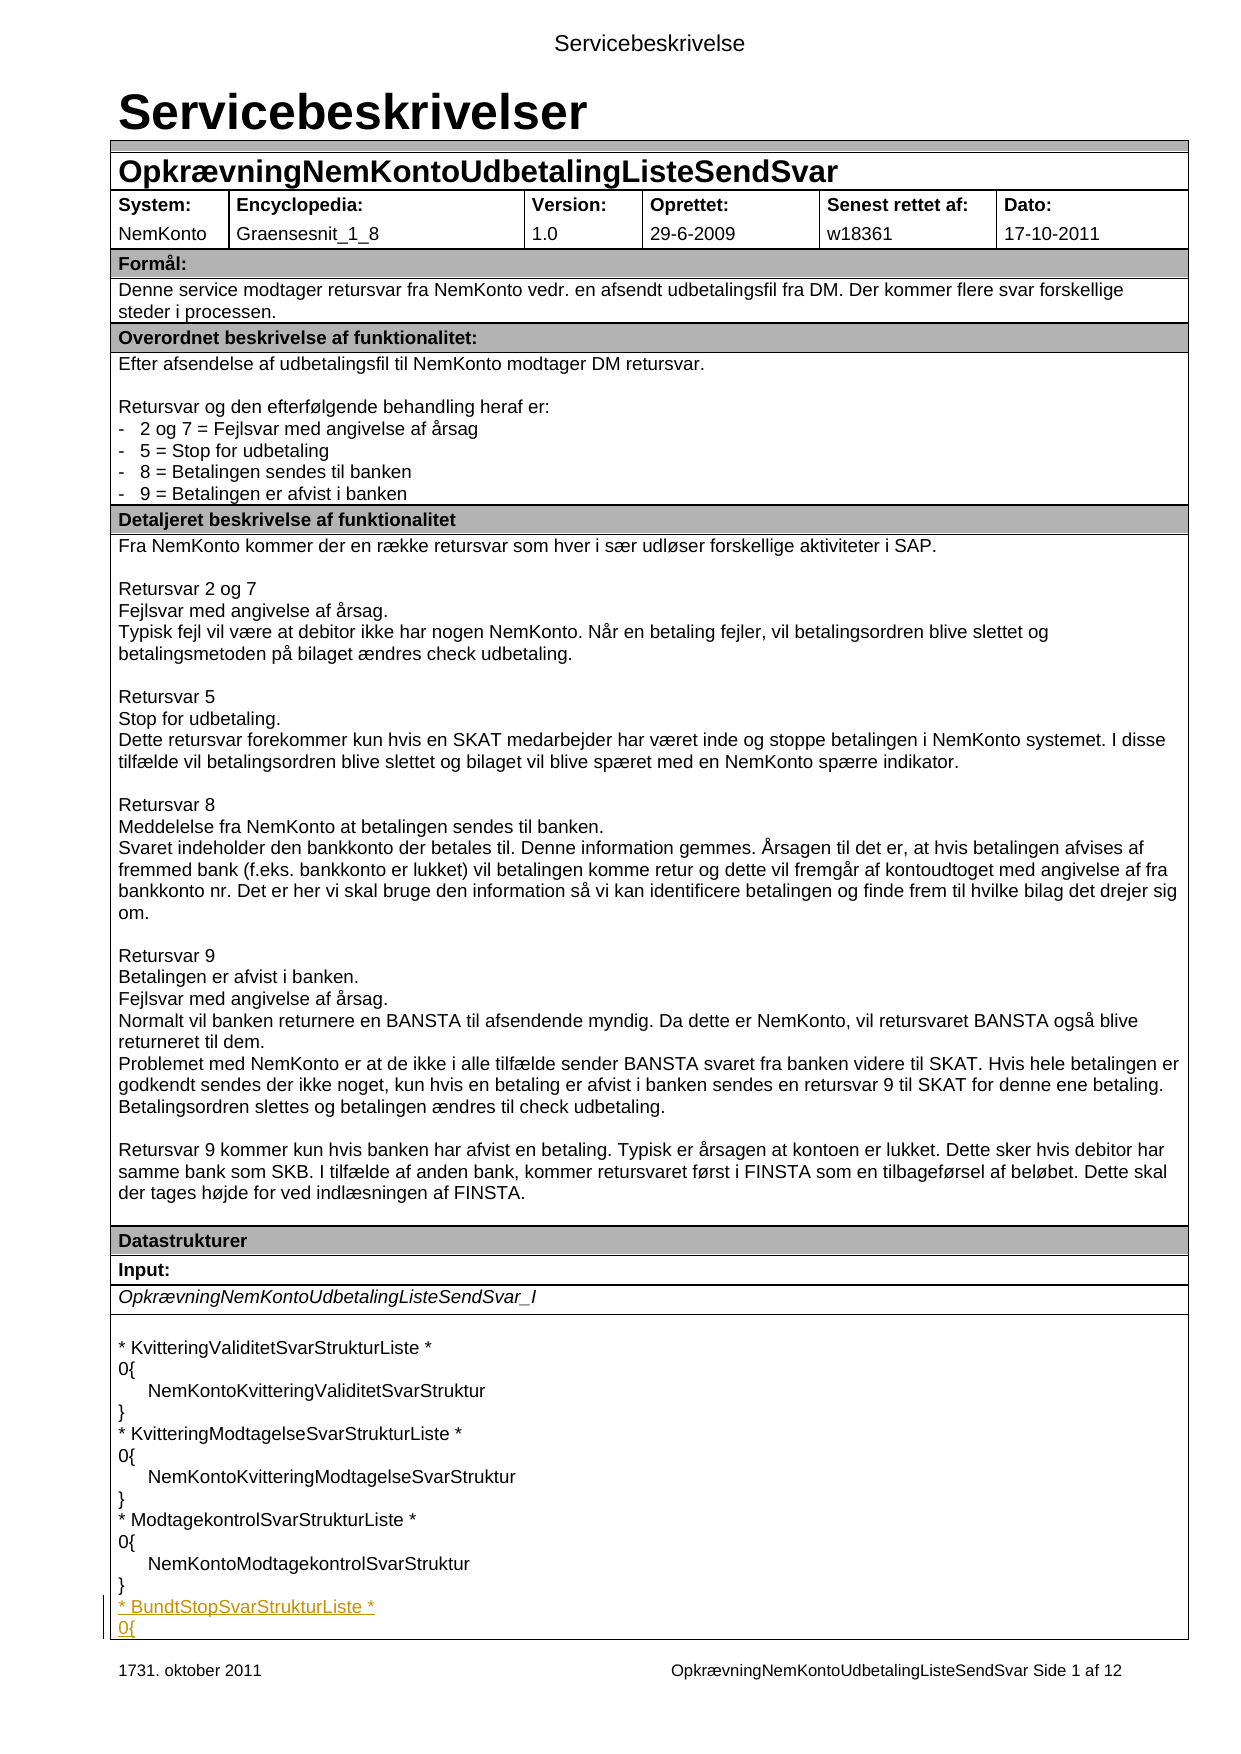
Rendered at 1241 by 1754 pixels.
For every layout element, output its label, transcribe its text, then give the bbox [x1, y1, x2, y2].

table_cell System: [111, 191, 228, 218]
table_cell Input: [111, 1256, 1188, 1284]
table_cell OpkrævningNemKontoUdbetalingListeSendSvar [111, 153, 1188, 189]
text Servicebeskrivelser [118, 82, 1181, 140]
table_cell Overordnet beskrivelse af funktionalitet: [111, 324, 1188, 352]
table_cell Version: [525, 191, 642, 218]
table_cell Graensesnit_1_8 [230, 219, 524, 248]
table_header [111, 141, 1188, 151]
table_cell Senest rettet af: [820, 191, 996, 218]
table_cell OpkrævningNemKontoUdbetalingListeSendSvar_I [111, 1286, 1188, 1313]
table_cell Detaljeret beskrivelse af funktionalitet [111, 506, 1188, 533]
table_cell 29-6-2009 [643, 219, 819, 248]
table_cell Oprettet: [643, 191, 819, 218]
table_cell Formål: [111, 250, 1188, 277]
table_cell Dato: [997, 191, 1188, 218]
table_cell w18361 [820, 219, 996, 248]
table_cell NemKonto [111, 219, 228, 248]
table_cell Fra NemKonto kommer der en række retursvar som hver i sær udløser forskellige aktiviteter i SAP. Retursvar 2 og 7 Fejlsvar med angivelse af årsag. Typisk fejl vil være at debitor ikke har nogen NemKonto. Når en betaling fejler, vil betalingsordren blive slettet og betalingsmetoden på bilaget ændres check udbetaling. Retursvar 5 Stop for udbetaling. Dette retursvar forekommer kun hvis en SKAT medarbejder har været inde og stoppe betalingen i NemKonto systemet. I disse tilfælde vil betalingsordren blive slettet og bilaget vil blive spæret med en NemKonto spærre indikator. Retursvar 8 Meddelelse fra NemKonto at betalingen sendes til banken. Svaret indeholder den bankkonto der betales til. Denne information gemmes. Årsagen til det er, at hvis betalingen afvises af fremmed bank (f.eks. bankkonto er lukket) vil betalingen komme retur og dette vil fremgår af kontoudtoget med angivelse af fra bankkonto nr. Det er her vi skal bruge den information så vi kan identificere betalingen og finde frem til hvilke bilag det drejer sig om. Retursvar 9 Betalingen er afvist i banken. Fejlsvar med angivelse af årsag. Normalt vil banken returnere en BANSTA til afsendende myndig. Da dette er NemKonto, vil retursvaret BANSTA også blive returneret til dem. Problemet med NemKonto er at de ikke i alle tilfælde sender BANSTA svaret fra banken videre til SKAT. Hvis hele betalingen er godkendt sendes der ikke noget, kun hvis en betaling er afvist i banken sendes en retursvar 9 til SKAT for denne ene betaling. Betalingsordren slettes og betalingen ændres til check udbetaling. Retursvar 9 kommer kun hvis banken har afvist en betaling. Typisk er årsagen at kontoen er lukket. Dette sker hvis debitor har samme bank som SKB. I tilfælde af anden bank, kommer retursvaret først i FINSTA som en tilbageførsel af beløbet. Dette skal der tages højde for ved indlæsningen af FINSTA. [111, 535, 1188, 1225]
table_cell 17-10-2011 [997, 219, 1188, 248]
table_cell 1.0 [525, 219, 642, 248]
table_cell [111, 1315, 1188, 1638]
table_cell Denne service modtager retursvar fra NemKonto vedr. en afsendt udbetalingsfil fra DM. Der kommer flere svar forskellige steder i processen. [111, 279, 1188, 322]
table_cell Datastrukturer [111, 1227, 1188, 1254]
table_cell Efter afsendelse af udbetalingsfil til NemKonto modtager DM retursvar. Retursvar og den efterfølgende behandling heraf er: - 2 og 7 = Fejlsvar med angivelse af årsag - 5 = Stop for udbetaling - 8 = Betalingen sendes til banken - 9 = Betalingen er afvist i banken [111, 353, 1188, 504]
table_cell Encyclopedia: [230, 191, 524, 218]
